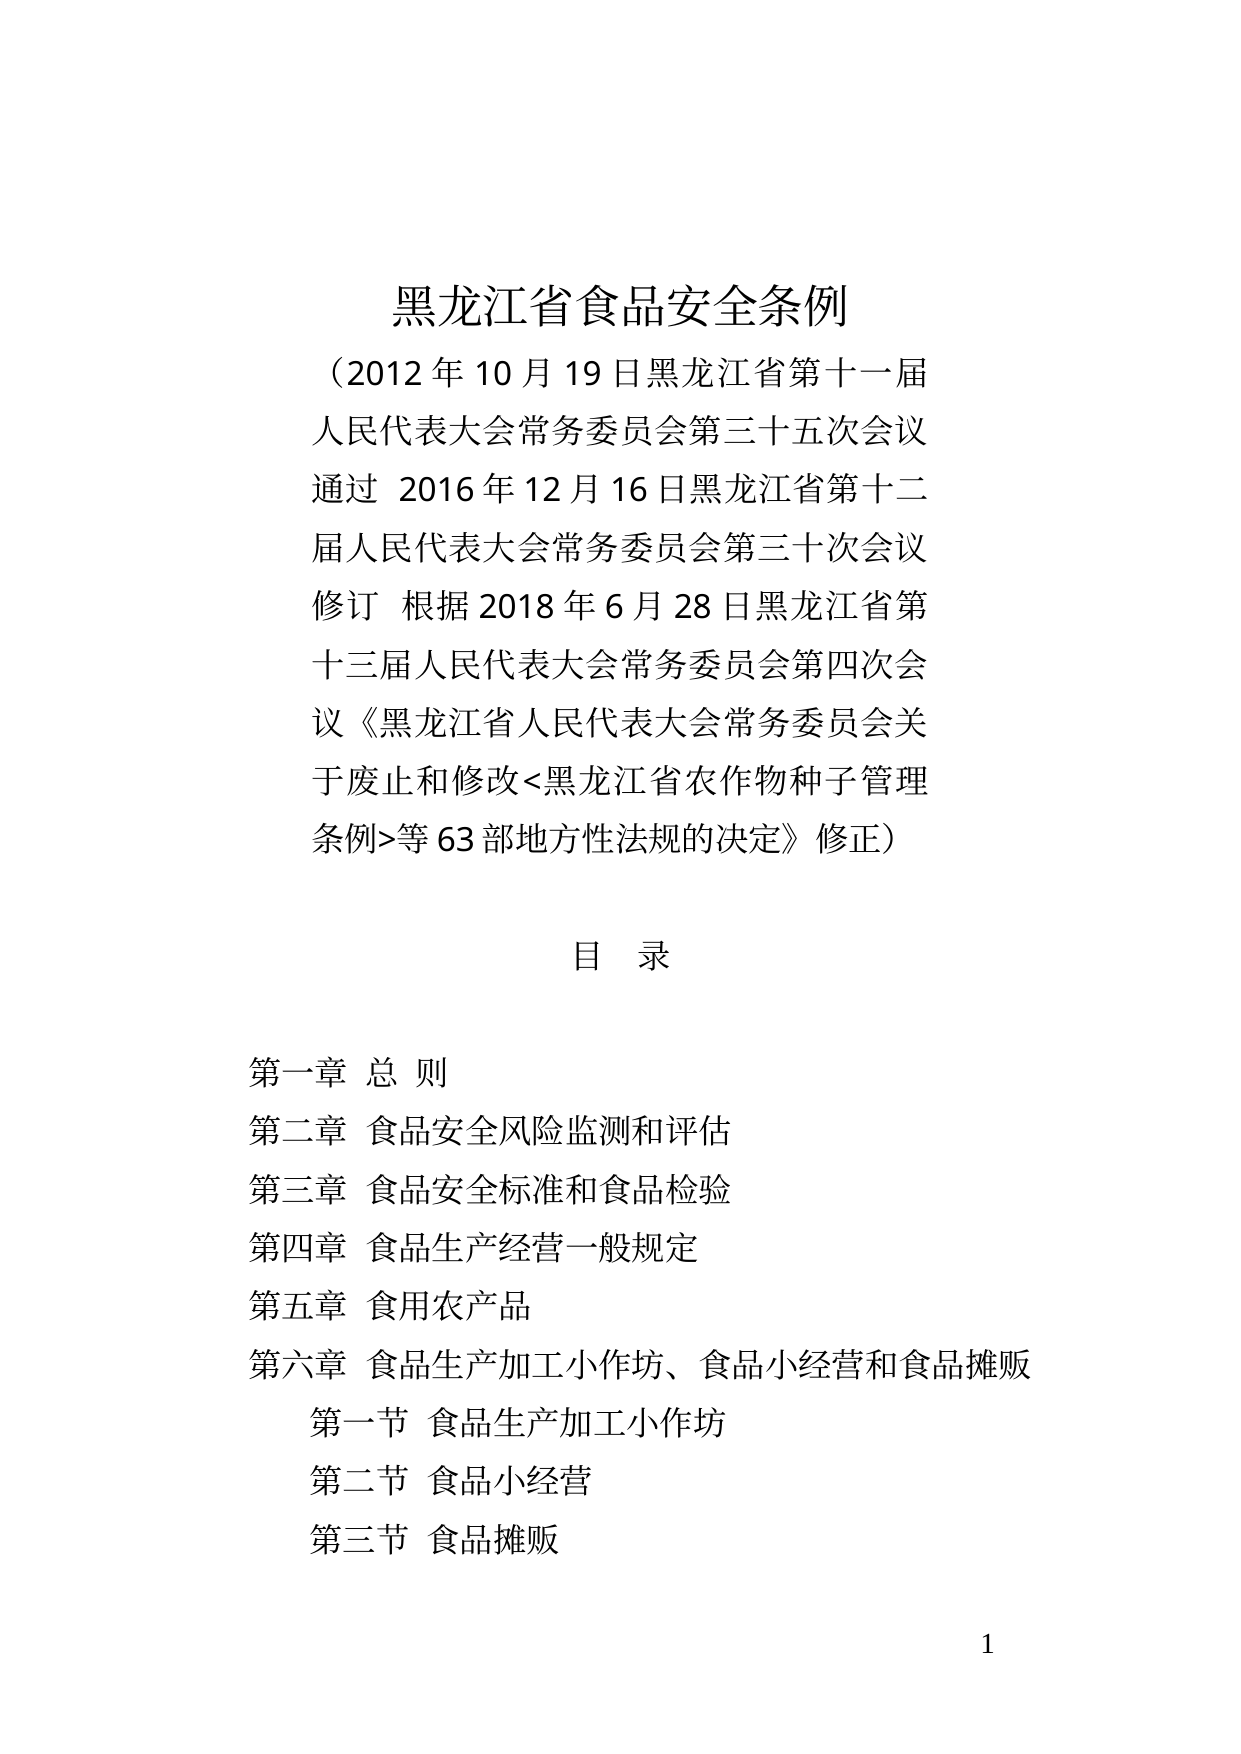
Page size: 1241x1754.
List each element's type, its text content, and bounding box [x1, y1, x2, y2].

text 第二节 食品小经营 [187, 1445, 1053, 1503]
text 第四章 食品生产经营一般规定 [187, 1212, 1053, 1270]
text 第一节 食品生产加工小作坊 [187, 1387, 1053, 1445]
text 黑龙江省食品安全条例 [187, 271, 1053, 337]
text 第二章 食品安全风险监测和评估 [187, 1095, 1053, 1153]
text （2012年10月19日黑龙江省第十一届人民代表大会常务委员会第三十五次会议通过 2016年12月16日黑龙江省第十二届人民代表大会常务委员会第三十次会议修订 根据2018年6月28日黑龙江省第十三届人民代表大会常务委员会第四次会议《黑龙江省人民代表大会常务委员会关于废止和修改<黑龙江省农作物种子管理条例>等63部地方性法规的决定》修正） [311, 337, 929, 862]
text 第三章 食品安全标准和食品检验 [187, 1153, 1053, 1212]
text 第五章 食用农产品 [187, 1270, 1053, 1328]
text 目 录 [187, 920, 1053, 978]
text 第一章 总 则 [187, 1037, 1053, 1095]
text 第三节 食品摊贩 [187, 1503, 1053, 1562]
text 第六章 食品生产加工小作坊、食品小经营和食品摊贩 [187, 1328, 1053, 1387]
